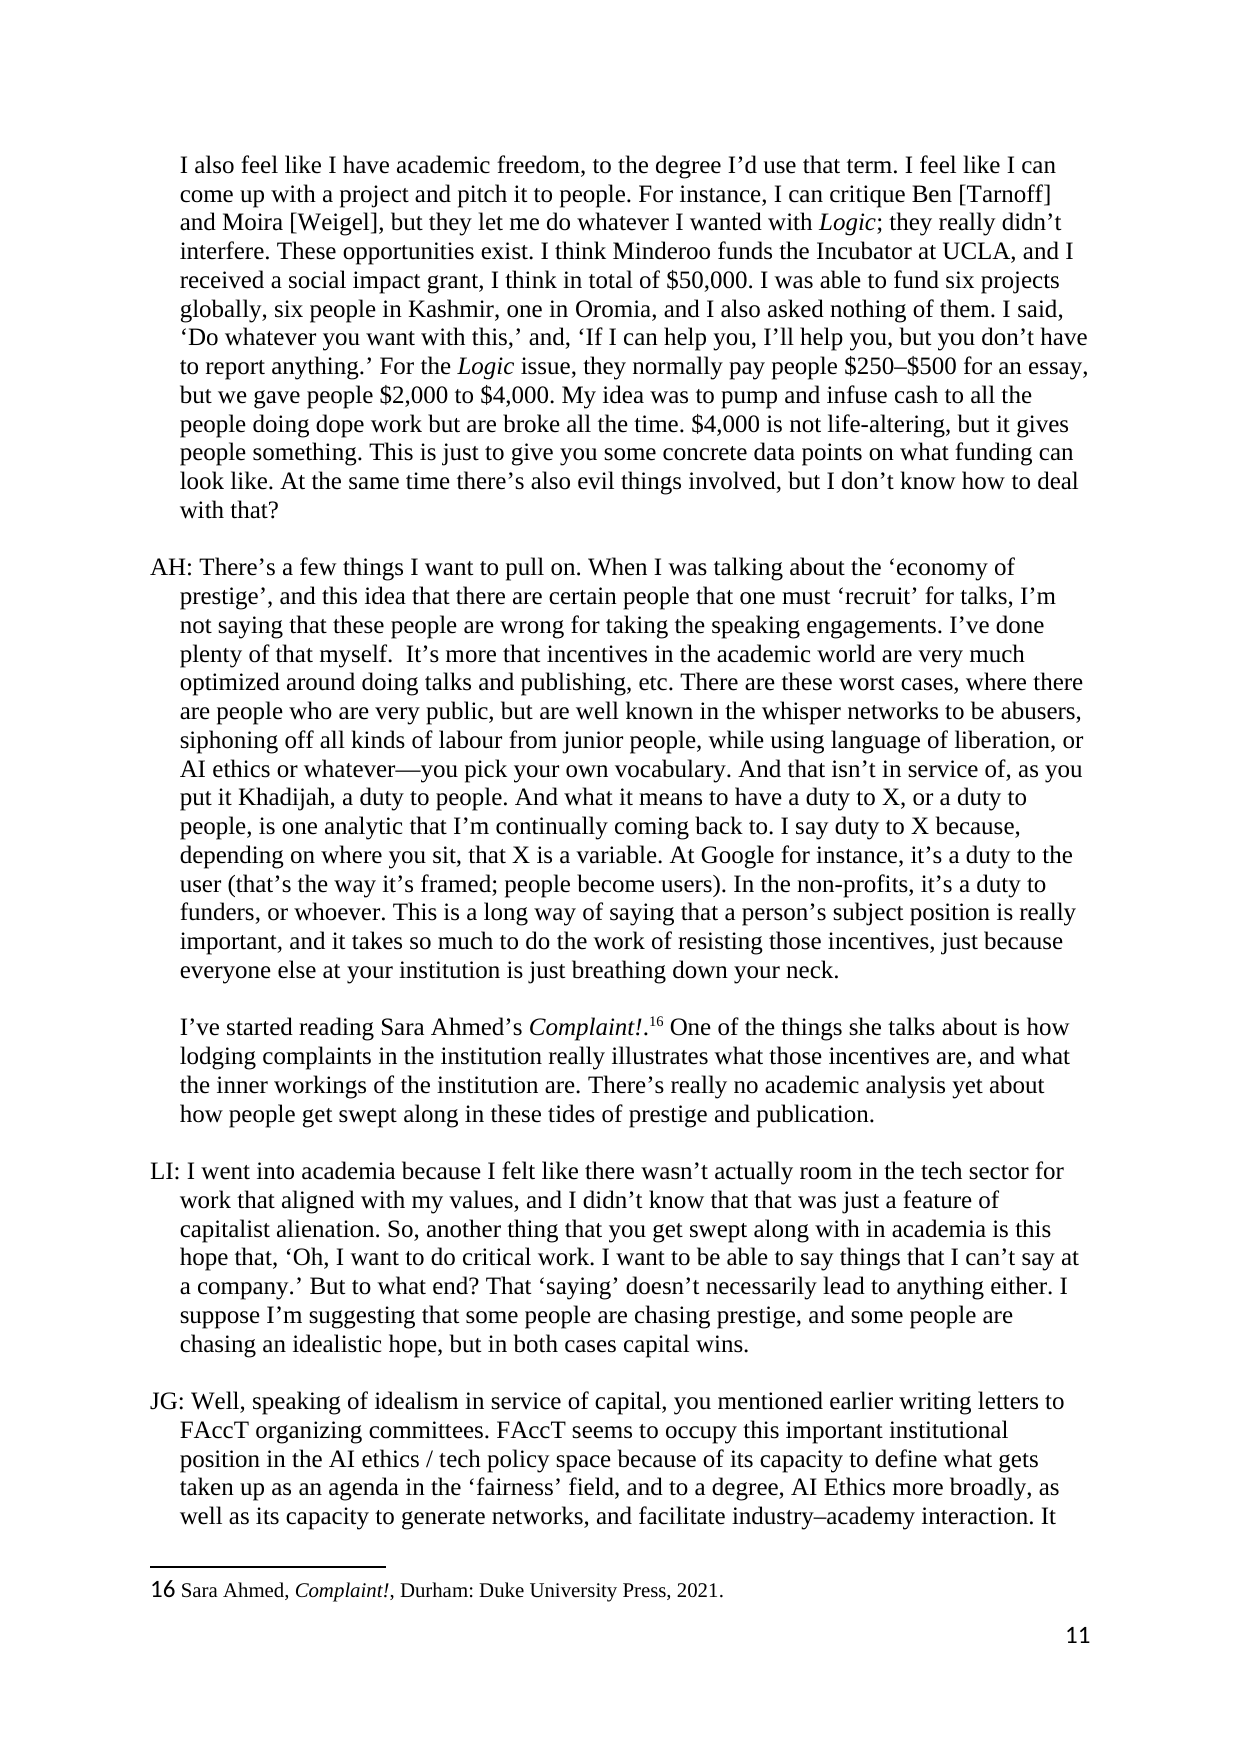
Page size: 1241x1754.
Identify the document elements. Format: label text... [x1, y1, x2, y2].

text AH: There’s a few things I want to pull on. When I was talking about the ‘economy of prestige’, and this idea that there are certain people that one must ‘recruit’ for talks, I’m not saying that these people are wrong for taking the speaking engagements. I’ve done plenty of that myself. It’s more that incentives in the academic world are very much optimized around doing talks and publishing, etc. There are these worst cases, where there are people who are very public, but are well known in the whisper networks to be abusers, siphoning off all kinds of labour from junior people, while using language of liberation, or AI ethics or whatever—you pick your own vocabulary. And that isn’t in service of, as you put it Khadijah, a duty to people. And what it means to have a duty to X, or a duty to people, is one analytic that I’m continually coming back to. I say duty to X because, depending on where you sit, that X is a variable. At Google for instance, it’s a duty to the user (that’s the way it’s framed; people become users). In the non-profits, it’s a duty to funders, or whoever. This is a long way of saying that a person’s subject position is really important, and it takes so much to do the work of resisting those incentives, just because everyone else at your institution is just breathing down your neck. [150, 552, 1090, 984]
text I’ve started reading Sara Ahmed’s Complaint!. One of the things she talks about is how lodging complaints in the institution really illustrates what those incentives are, and what the inner workings of the institution are. There’s really no academic analysis yet about how people get swept along in these tides of prestige and publication. [179, 1012, 1090, 1127]
text LI: I went into academia because I felt like there wasn’t actually room in the tech sector for work that aligned with my values, and I didn’t know that that was just a feature of capitalist alienation. So, another thing that you get swept along with in academia is this hope that, ‘Oh, I want to do critical work. I want to be able to say things that I can’t say at a company.’ But to what end? That ‘saying’ doesn’t necessarily lead to anything either. I suppose I’m suggesting that some people are chasing prestige, and some people are chasing an idealistic hope, but in both cases capital wins. [150, 1156, 1090, 1357]
